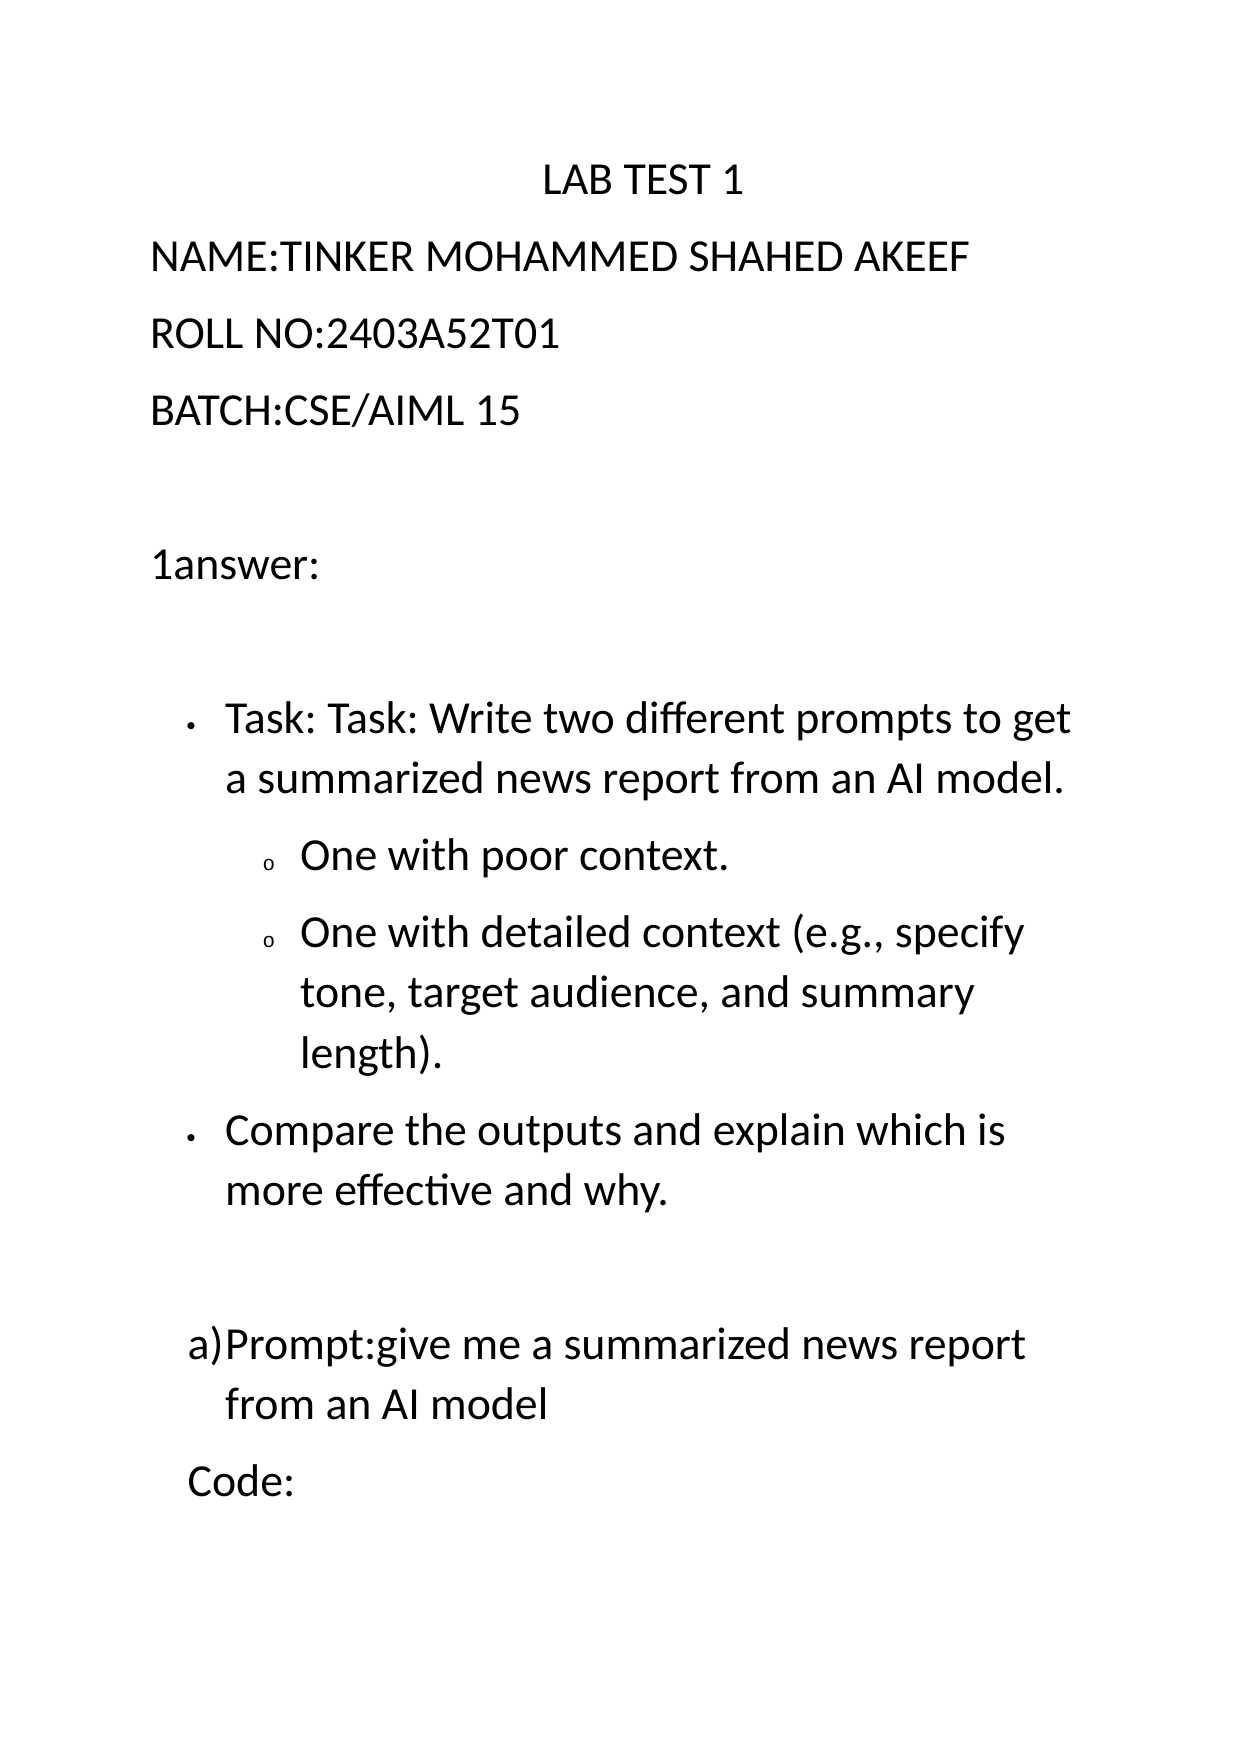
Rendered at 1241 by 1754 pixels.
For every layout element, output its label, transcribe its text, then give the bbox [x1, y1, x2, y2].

text ROLL NO:2403A52T01 [150, 304, 1090, 360]
list Task: Task: Write two different prompts to get a summarized news report from an AI model. [187, 689, 1090, 805]
text Code: [187, 1452, 1090, 1508]
text 1answer: [150, 535, 1090, 591]
list One with poor context. [262, 826, 1090, 882]
list One with detailed context (e.g., specify tone, target audience, and summary length). [262, 903, 1090, 1080]
text NAME:TINKER MOHAMMED SHAHED AKEEF [150, 227, 1090, 283]
text LAB TEST 1 [150, 150, 1090, 206]
list Compare the outputs and explain which is more effective and why. [187, 1101, 1090, 1217]
list Prompt:give me a summarized news report from an AI model [187, 1315, 1090, 1431]
text BATCH:CSE/AIML 15 [150, 381, 1090, 437]
